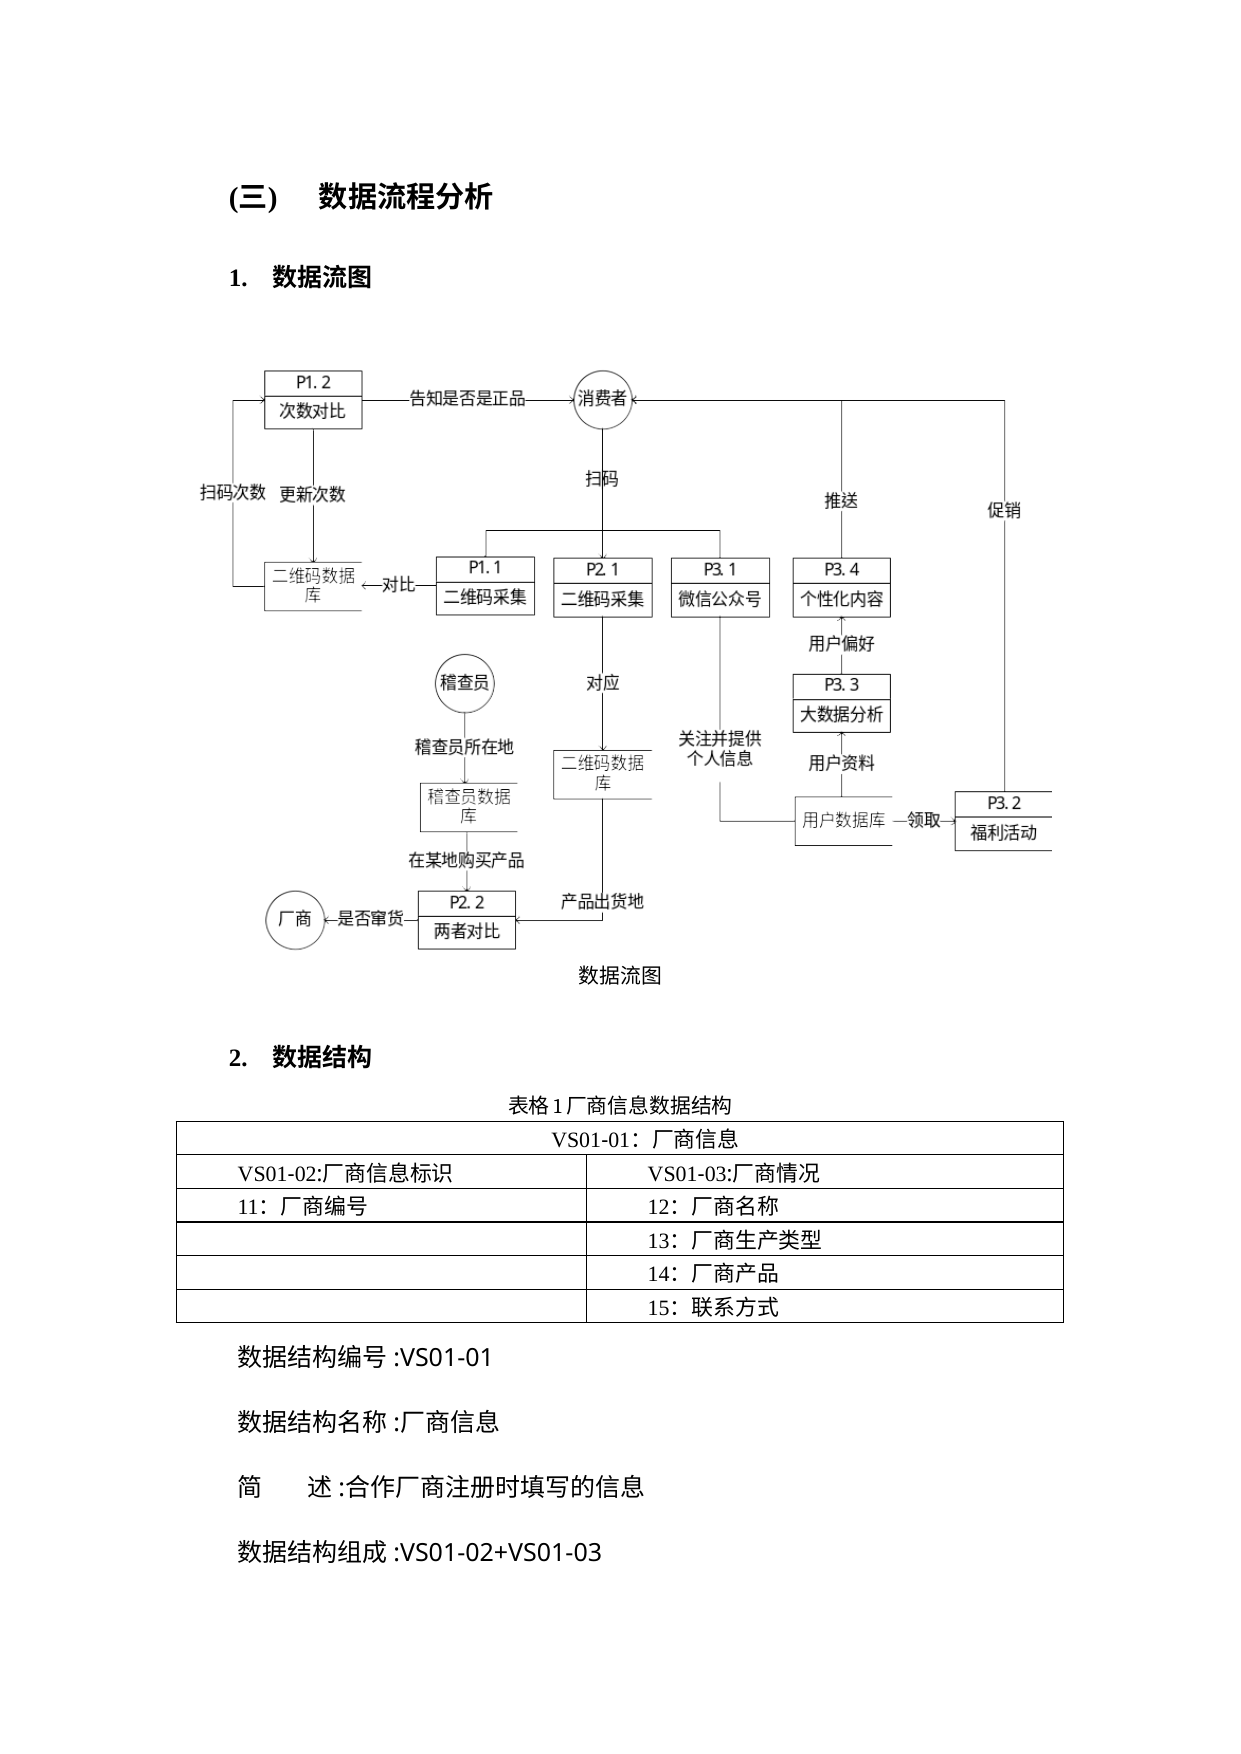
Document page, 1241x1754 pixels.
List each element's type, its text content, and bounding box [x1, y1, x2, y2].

table_cell 15：联系方式 [587, 1290, 1063, 1322]
text 数据结构编号 :VS01-01 [187, 1323, 1053, 1388]
table_cell 13：厂商生产类型 [587, 1223, 1063, 1255]
text 数据结构 [229, 1023, 1031, 1088]
text 简 述 :合作厂商注册时填写的信息 [187, 1453, 1053, 1518]
table_cell 12：厂商名称 [587, 1189, 1063, 1221]
table_cell [177, 1256, 586, 1288]
text 表格1 厂商信息数据结构 [187, 1088, 1053, 1121]
table_cell [177, 1290, 586, 1322]
table_header VS01-01：厂商信息 [177, 1122, 1063, 1154]
table_cell [177, 1223, 586, 1255]
list 数据流图 [229, 243, 1031, 308]
table_cell VS01-02:厂商信息标识 [177, 1155, 586, 1188]
table_cell VS01-03:厂商情况 [587, 1155, 1063, 1188]
text 数据流图 [187, 958, 1053, 991]
table_cell 14：厂商产品 [587, 1256, 1063, 1288]
text 数据结构组成 :VS01-02+VS01-03 [187, 1518, 1053, 1583]
text 数据流程分析 [229, 162, 1031, 227]
table_cell 11：厂商编号 [177, 1189, 586, 1221]
text 数据结构名称 :厂商信息 [187, 1388, 1053, 1453]
